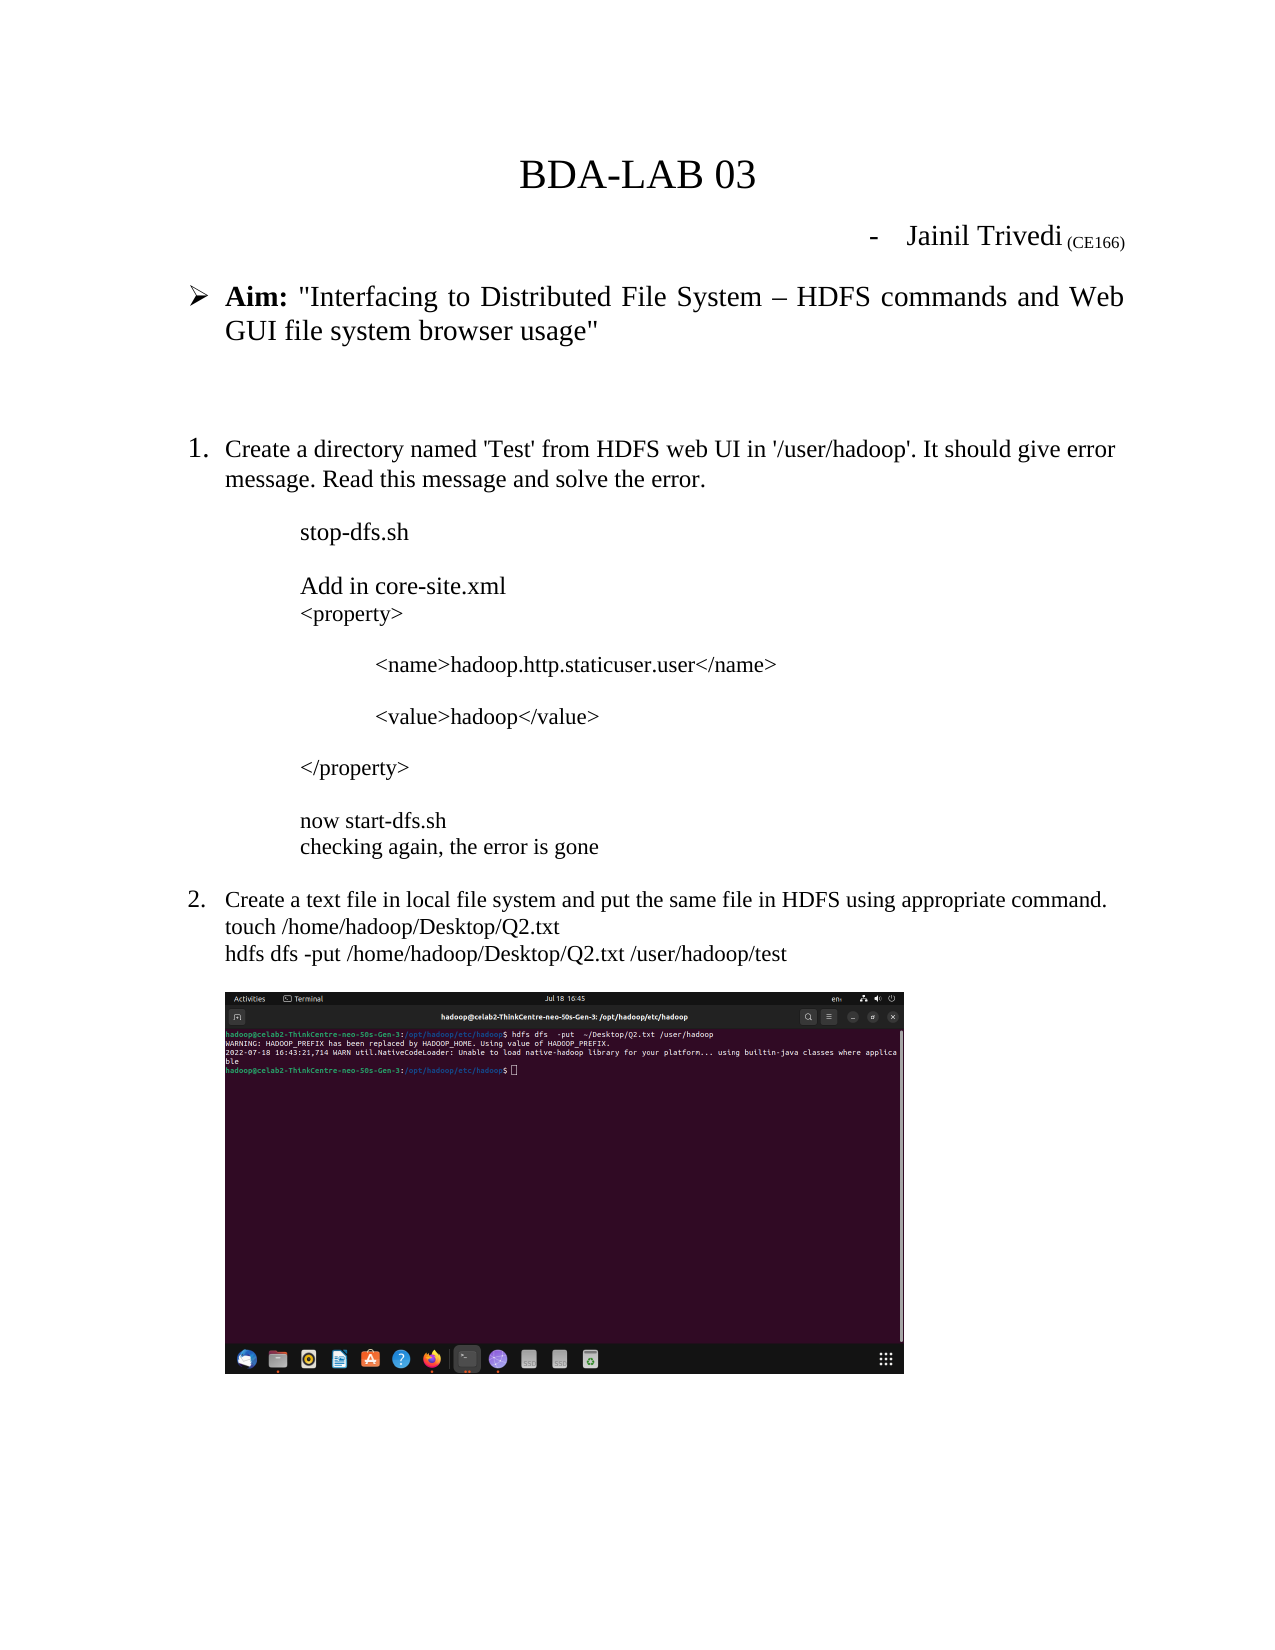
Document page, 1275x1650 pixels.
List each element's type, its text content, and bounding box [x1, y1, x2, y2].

list Aim: "Interfacing to Distributed File System – HDFS commands and Web GUI file system browser usage" [187, 279, 1125, 347]
text <name>hadoop.http.staticuser.user</name> [375, 651, 1125, 678]
picture [225, 992, 904, 1374]
text Add in core-site.xml <property> [300, 571, 1125, 626]
text <value>hadoop</value> [375, 703, 1125, 729]
text stop-dfs.sh [225, 517, 1125, 546]
text </property> now start-dfs.sh checking again, the error is gone [225, 754, 1125, 859]
text BDA-LAB 03 [150, 150, 1125, 198]
list Jainil Trivedi (CE166) [187, 218, 1125, 252]
list Create a directory named 'Test' from HDFS web UI in '/user/hadoop'. It should give error message. Read this message and solve the error. [187, 430, 1125, 492]
